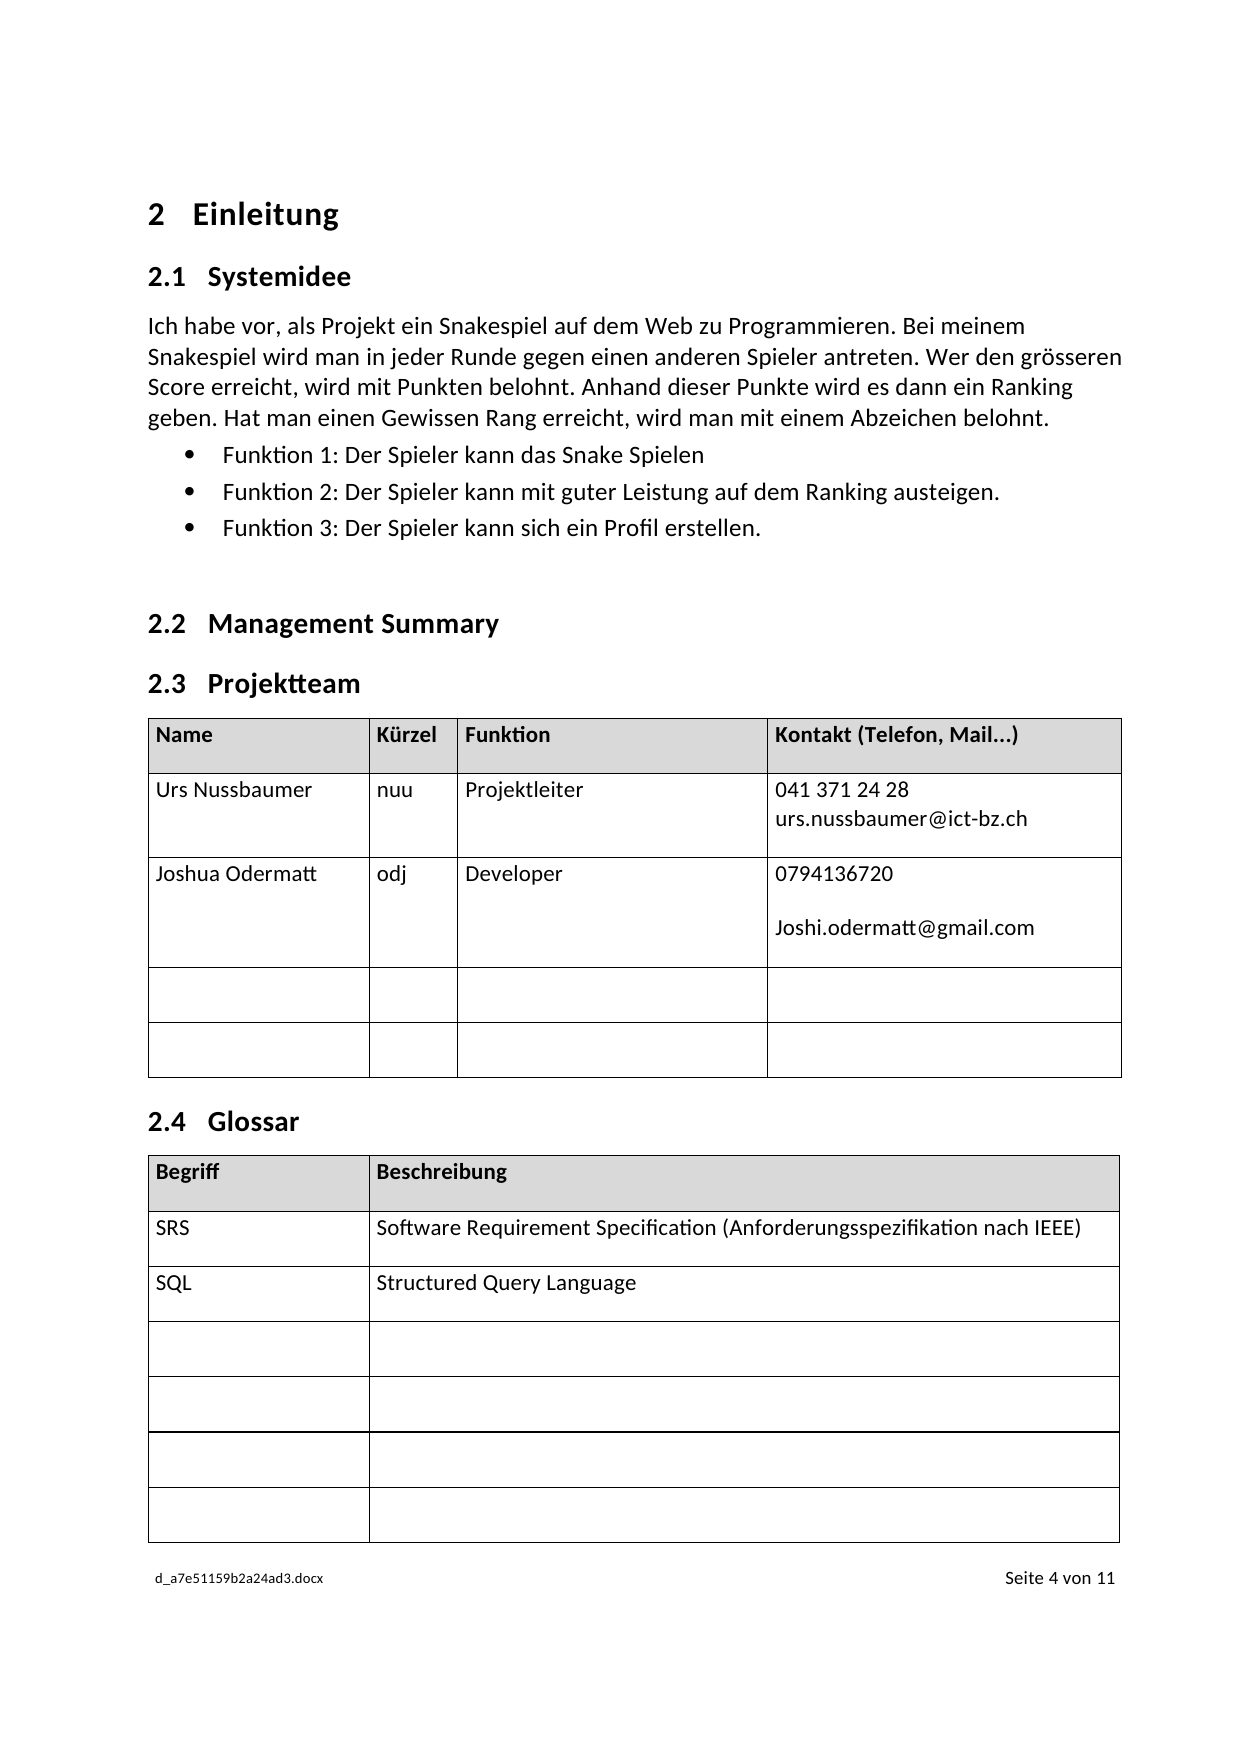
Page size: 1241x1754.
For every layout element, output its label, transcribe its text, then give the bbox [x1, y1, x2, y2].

table_cell Urs Nussbaumer [149, 774, 369, 857]
table_header Beschreibung [370, 1156, 1119, 1211]
table_cell Structured Query Language [370, 1267, 1119, 1321]
table_cell SRS [149, 1212, 369, 1266]
table_cell [458, 968, 767, 1022]
table_cell [149, 1023, 369, 1077]
table_cell [458, 1023, 767, 1077]
list Funktion 1: Der Spieler kann das Snake Spielen [185, 439, 1134, 469]
table_cell Joshua Odermatt [149, 858, 369, 967]
table_cell [149, 1488, 369, 1542]
table_cell 041 371 24 28 urs.nussbaumer@ict-bz.ch [768, 774, 1121, 857]
table_cell [768, 1023, 1121, 1077]
text Ich habe vor, als Projekt ein Snakespiel auf dem Web zu Programmieren. Bei meinem Snakespiel wird man in jeder Runde gegen einen anderen Spieler antreten. Wer den grösseren Score erreicht, wird mit Punkten belohnt. Anhand dieser Punkte wird es dann ein Ranking geben. Hat man einen Gewissen Rang erreicht, wird man mit einem Abzeichen belohnt. [148, 311, 1134, 433]
table_cell [370, 1322, 1119, 1376]
table_header Begriff [149, 1156, 369, 1211]
subtitle Projektteam [148, 665, 1134, 701]
table_cell [149, 1377, 369, 1431]
table_cell nuu [370, 774, 457, 857]
table_cell 0794136720 Joshi.odermatt@gmail.com [768, 858, 1121, 967]
subtitle Management Summary [148, 605, 1134, 640]
table_header Name [149, 719, 369, 773]
table_cell [370, 968, 457, 1022]
table_cell Software Requirement Specification (Anforderungsspezifikation nach IEEE) [370, 1212, 1119, 1266]
table_cell [149, 1433, 369, 1487]
table_header Kürzel [370, 719, 457, 773]
table_cell SQL [149, 1267, 369, 1321]
table_cell [370, 1023, 457, 1077]
table_cell [370, 1377, 1119, 1431]
list Funktion 2: Der Spieler kann mit guter Leistung auf dem Ranking austeigen. [185, 476, 1134, 506]
table_cell [370, 1433, 1119, 1487]
table_cell [149, 1322, 369, 1376]
list Funktion 3: Der Spieler kann sich ein Profil erstellen. [185, 512, 1134, 543]
table_cell odj [370, 858, 457, 967]
subtitle Systemidee [148, 258, 1134, 294]
table_cell [370, 1488, 1119, 1542]
table_cell Projektleiter [458, 774, 767, 857]
table_cell Developer [458, 858, 767, 967]
subtitle Glossar [148, 1103, 1134, 1139]
table_header Kontakt (Telefon, Mail...) [768, 719, 1121, 773]
table_header Funktion [458, 719, 767, 773]
subtitle Einleitung [148, 192, 1134, 233]
table_cell [149, 968, 369, 1022]
table_cell [768, 968, 1121, 1022]
